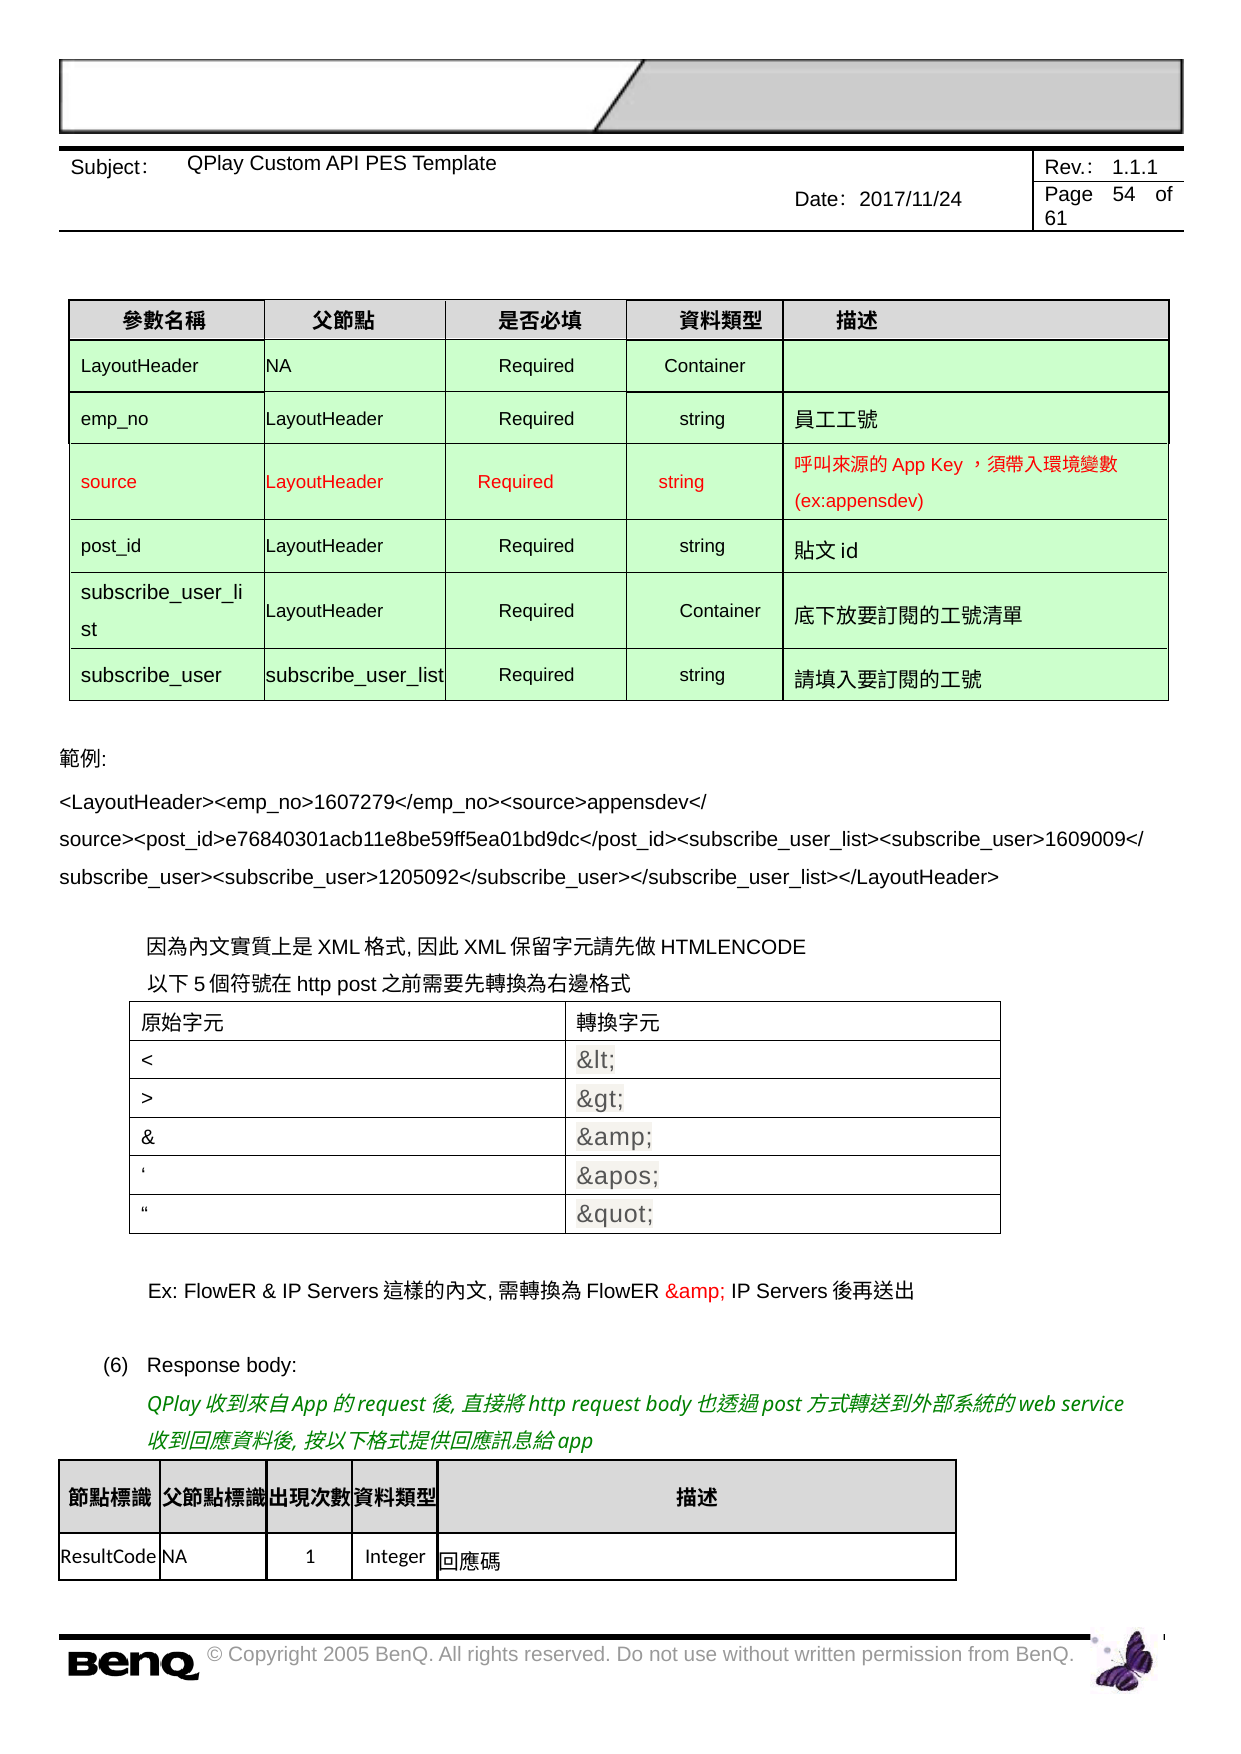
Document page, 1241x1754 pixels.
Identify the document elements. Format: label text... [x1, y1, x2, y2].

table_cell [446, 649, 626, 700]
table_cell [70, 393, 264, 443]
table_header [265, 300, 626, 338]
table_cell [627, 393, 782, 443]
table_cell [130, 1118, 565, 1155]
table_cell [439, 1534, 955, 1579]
list 範例: [59, 739, 1181, 776]
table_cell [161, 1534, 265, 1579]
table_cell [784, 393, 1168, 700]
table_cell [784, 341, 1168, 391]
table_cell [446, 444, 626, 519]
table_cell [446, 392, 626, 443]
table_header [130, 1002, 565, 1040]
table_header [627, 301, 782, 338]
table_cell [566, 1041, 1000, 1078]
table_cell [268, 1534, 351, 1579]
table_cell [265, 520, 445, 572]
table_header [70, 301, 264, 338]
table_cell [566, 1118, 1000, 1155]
list Response body: [103, 1346, 1181, 1383]
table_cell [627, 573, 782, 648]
text Ex: FlowER & IP Servers這樣的內文, 需轉換為FlowER &amp; IP Servers後再送出 [148, 1271, 1181, 1308]
picture [59, 59, 1184, 134]
text <LayoutHeader><emp_no>1607279</emp_no><source>appensdev</source><post_id>e76840301acb11e8be59ff5ea01bd9dc</post_id><subscribe_user_list><subscribe_user>1609009</subscribe_user><subscribe_user>1205092</subscribe_user></subscribe_user_list></LayoutHeader> [59, 776, 1181, 889]
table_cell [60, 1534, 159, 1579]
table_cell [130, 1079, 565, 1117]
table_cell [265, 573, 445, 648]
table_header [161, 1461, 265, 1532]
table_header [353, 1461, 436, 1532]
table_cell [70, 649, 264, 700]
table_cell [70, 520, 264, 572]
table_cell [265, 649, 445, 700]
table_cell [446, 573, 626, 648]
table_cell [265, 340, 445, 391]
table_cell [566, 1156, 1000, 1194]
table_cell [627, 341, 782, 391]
list 收到回應資料後, 按以下格式提供回應訊息給app [147, 1421, 1181, 1458]
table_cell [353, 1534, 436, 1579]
list QPlay收到來自App的request後, 直接將http request body也透過post方式轉送到外部系統的web service [147, 1383, 1181, 1421]
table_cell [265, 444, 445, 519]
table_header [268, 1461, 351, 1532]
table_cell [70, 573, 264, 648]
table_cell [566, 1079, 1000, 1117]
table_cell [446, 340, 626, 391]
list 因為內文實質上是XML格式, 因此XML保留字元請先做HTMLENCODE [147, 926, 1181, 964]
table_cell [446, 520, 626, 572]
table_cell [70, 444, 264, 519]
text 以下5個符號在http post之前需要先轉換為右邊格式 [148, 964, 1181, 1001]
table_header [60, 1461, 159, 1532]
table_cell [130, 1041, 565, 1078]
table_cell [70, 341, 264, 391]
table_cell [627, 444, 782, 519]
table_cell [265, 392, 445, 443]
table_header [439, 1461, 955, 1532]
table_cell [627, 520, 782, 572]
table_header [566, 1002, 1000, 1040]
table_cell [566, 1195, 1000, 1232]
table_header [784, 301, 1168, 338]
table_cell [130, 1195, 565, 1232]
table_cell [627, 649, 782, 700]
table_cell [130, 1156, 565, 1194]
